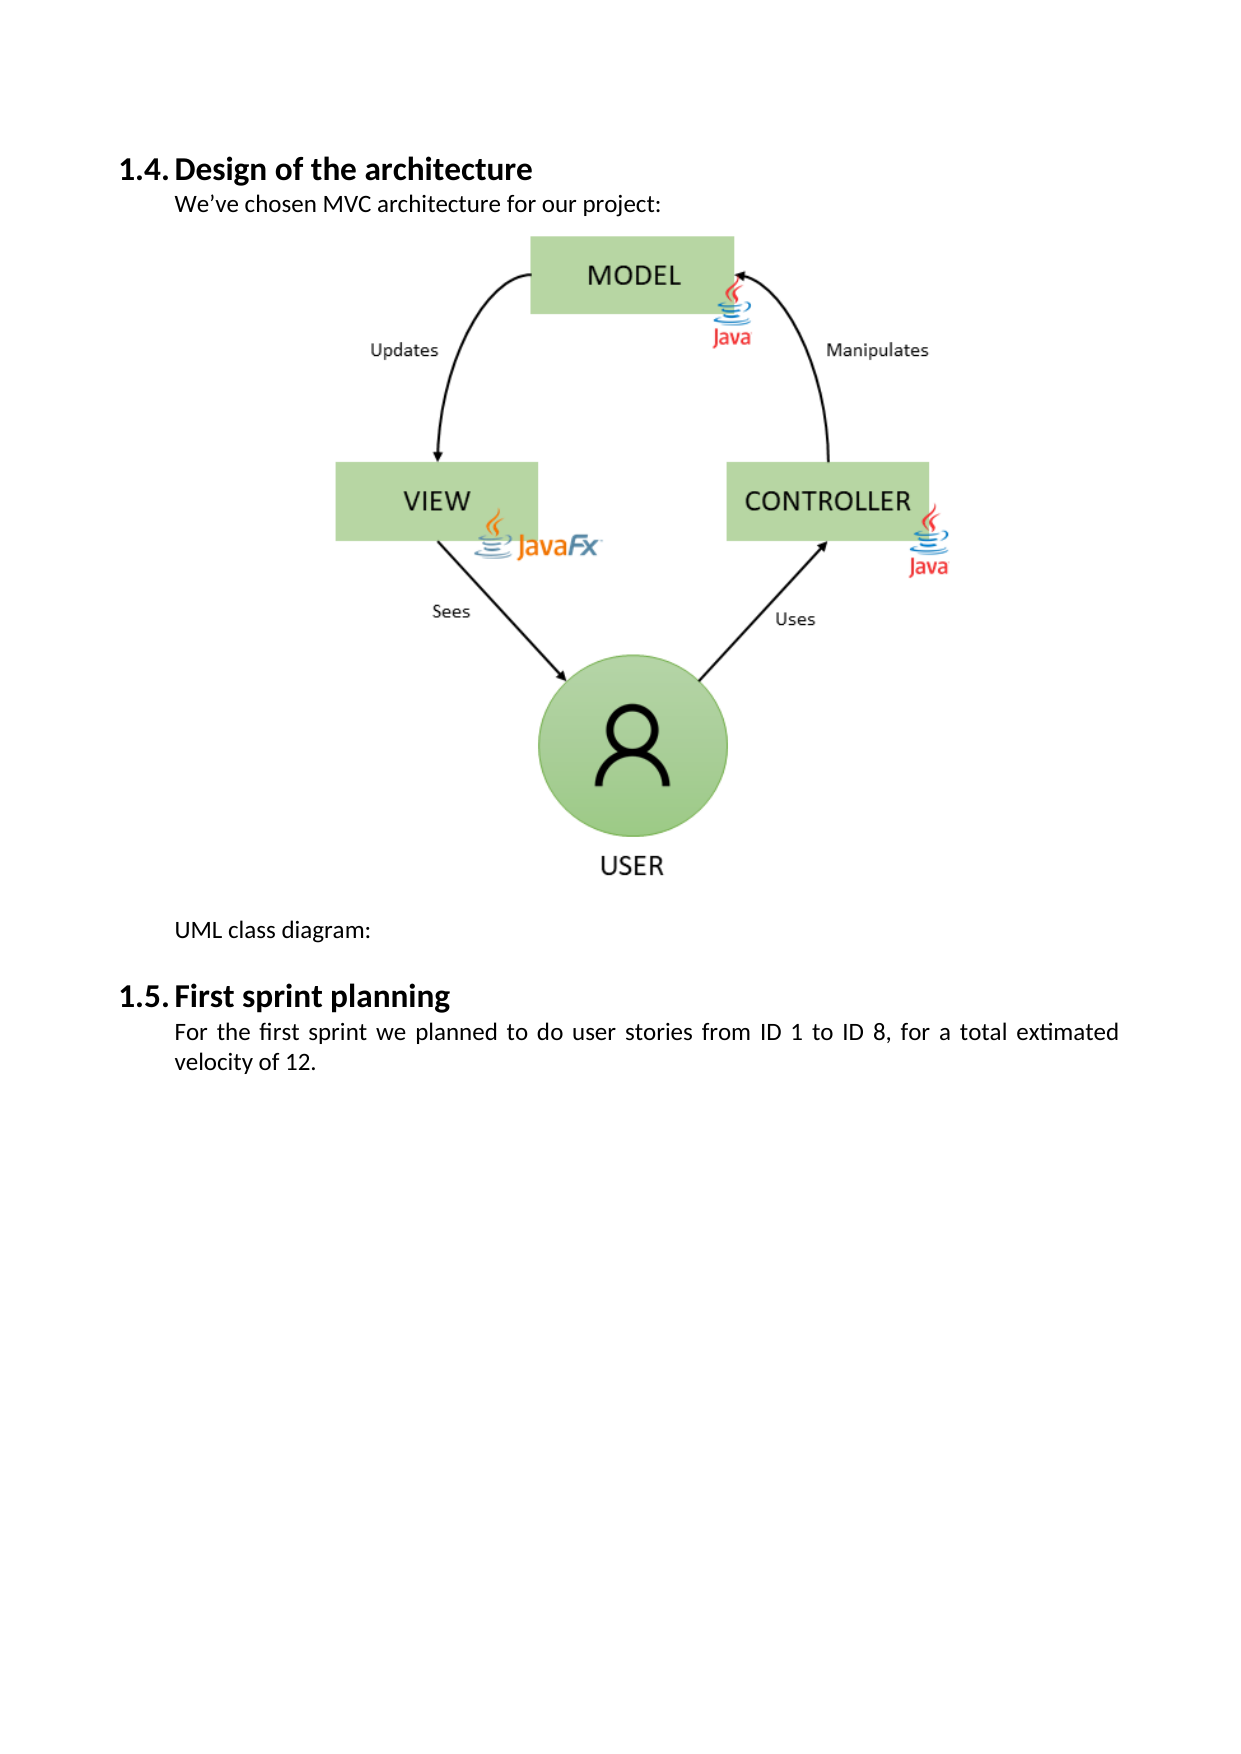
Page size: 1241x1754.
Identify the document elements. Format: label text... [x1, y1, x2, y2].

list UML class diagram: [174, 914, 1122, 945]
list For the first sprint we planned to do user stories from ID 1 to ID 8, for a total extimated velocity of 12. [174, 1016, 1122, 1077]
list We’ve chosen MVC architecture for our project: [174, 188, 1122, 219]
list First sprint planning [118, 975, 1122, 1016]
picture [174, 218, 1091, 915]
list Design of the architecture [118, 148, 1122, 188]
